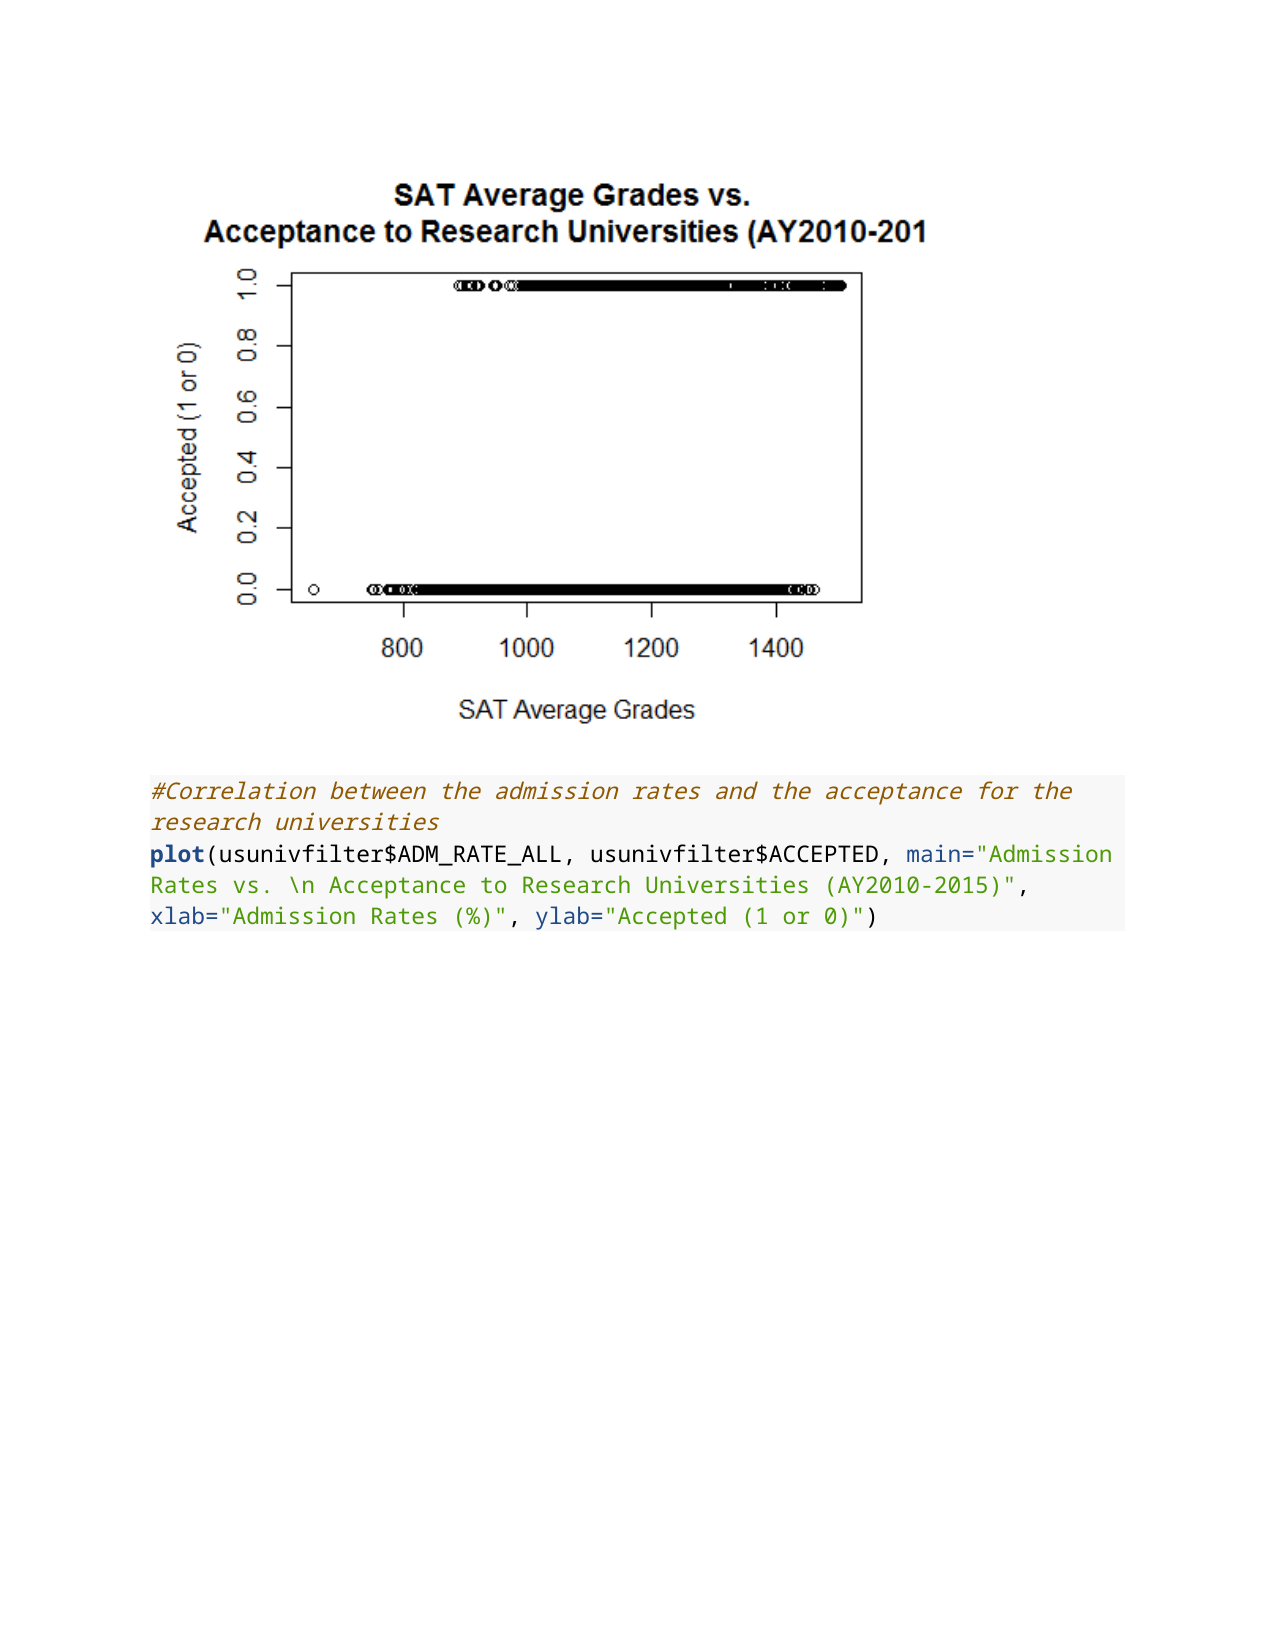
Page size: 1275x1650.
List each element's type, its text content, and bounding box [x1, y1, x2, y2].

picture [168, 150, 925, 757]
text #Correlation between the admission rates and the acceptance for the research universities plot(usunivfilter$ADM_RATE_ALL, usunivfilter$ACCEPTED, main="Admission Rates vs. \n Acceptance to Research Universities (AY2010-2015)", xlab="Admission Rates (%)", ylab="Accepted (1 or 0)") [150, 775, 1125, 931]
